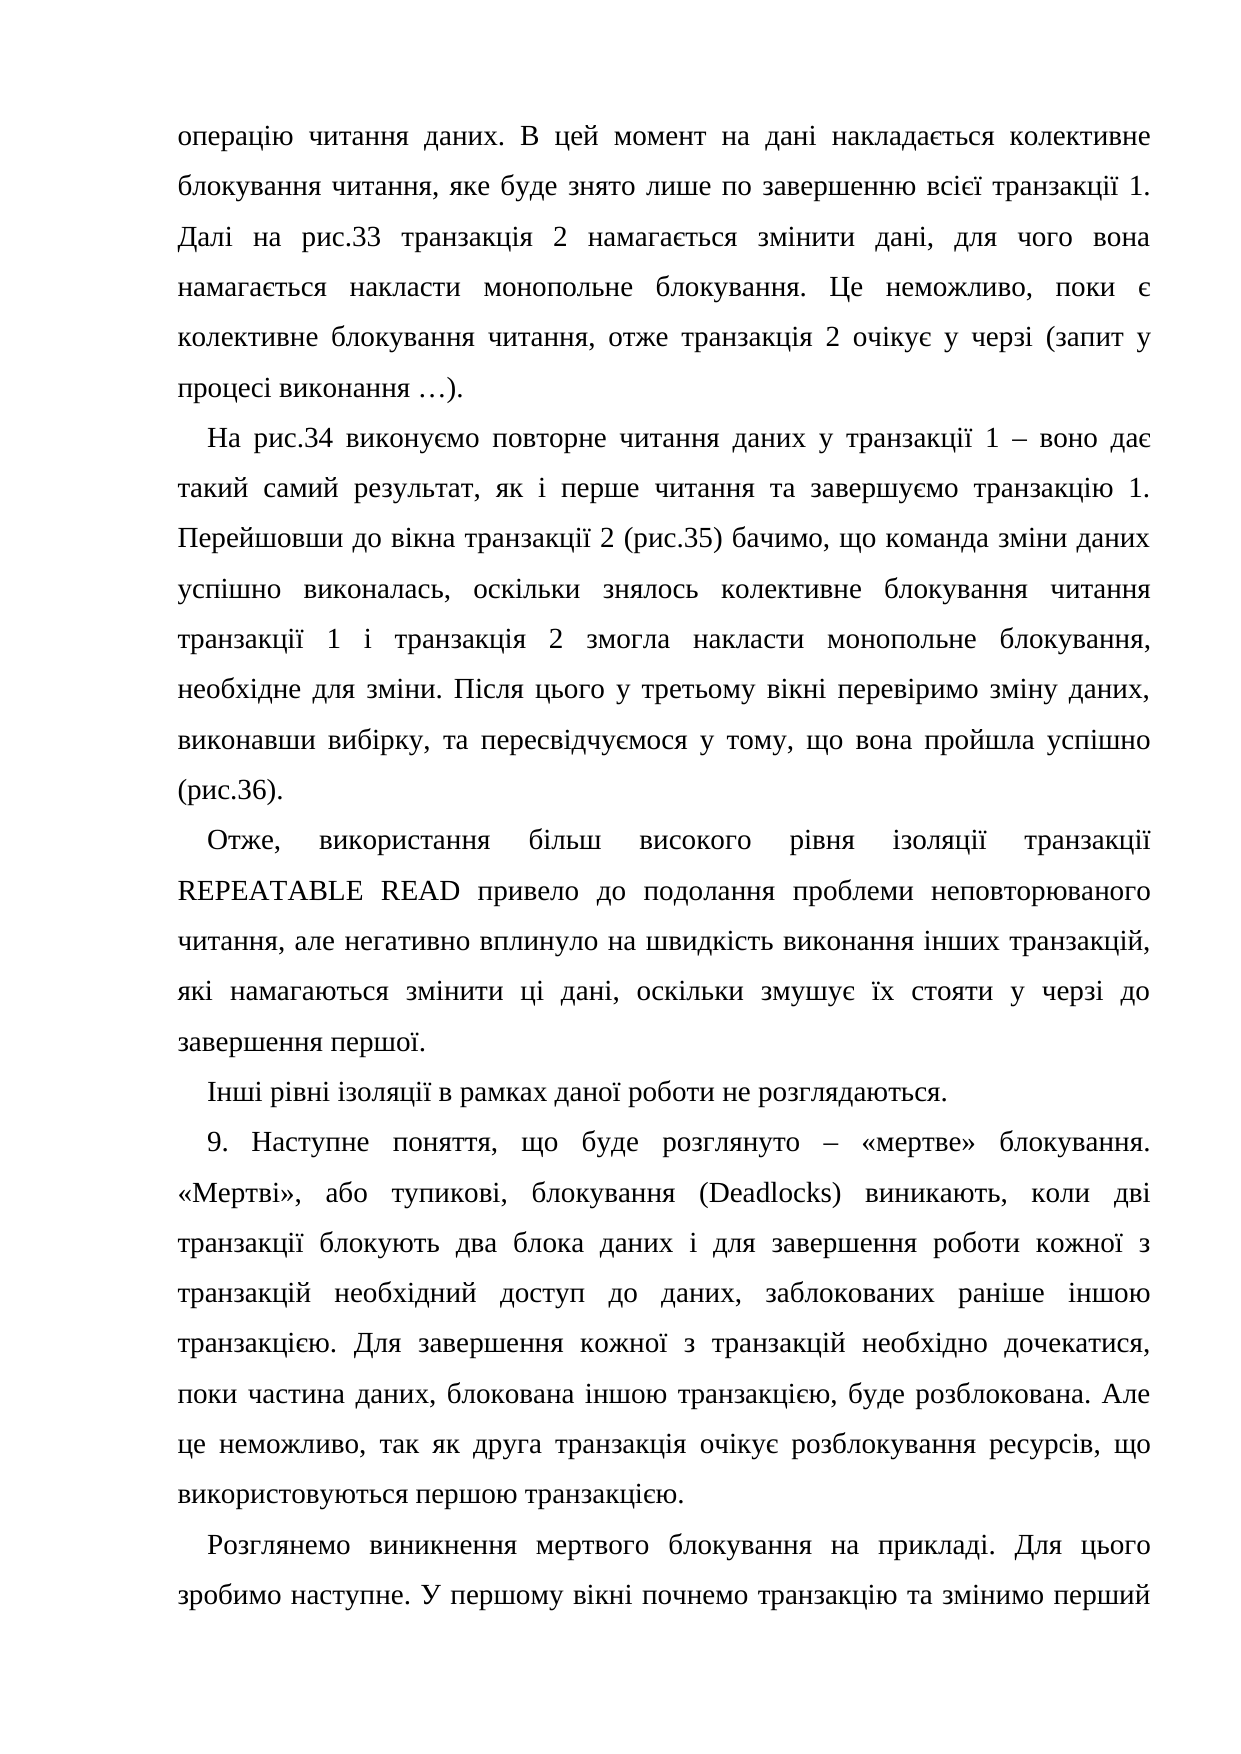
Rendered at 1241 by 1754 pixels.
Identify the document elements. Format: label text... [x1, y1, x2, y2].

list Наступне поняття, що буде розглянуто – «мертве» блокування. «Мертві», або тупикові, блокування (Deadlocks) виникають, коли дві транзакції блокують два блока даних і для завершення роботи кожної з транзакцій необхідний доступ до даних, заблокованих раніше іншою транзакцією. Для завершення кожної з транзакцій необхідно дочекатися, поки частина даних, блокована іншою транзакцією, буде розблокована. Але це неможливо, так як друга транзакція очікує розблокування ресурсів, що використовуються першою транзакцією. [177, 1124, 1152, 1510]
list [177, 118, 1152, 403]
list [177, 1527, 1152, 1611]
list Отже, використання більш високого рівня ізоляції транзакції REPEATABLE READ привело до подолання проблеми неповторюваного читання, але негативно вплинуло на швидкість виконання інших транзакцій, які намагаються змінити ці дані, оскільки змушує їх стояти у черзі до завершення першої. [177, 822, 1152, 1057]
list Інші рівні ізоляції в рамках даної роботи не розглядаються. [177, 1074, 1152, 1108]
list На рис.34 виконуємо повторне читання даних у транзакції 1 – воно дає такий самий результат, як і перше читання та завершуємо транзакцію 1. Перейшовши до вікна транзакції 2 (рис.35) бачимо, що команда зміни даних успішно виконалась, оскільки знялось колективне блокування читання транзакції 1 і транзакція 2 змогла накласти монопольне блокування, необхідне для зміни. Після цього у третьому вікні перевіримо зміну даних, виконавши вибірку, та пересвідчуємося у тому, що вона пройшла успішно (рис.36). [177, 420, 1152, 806]
